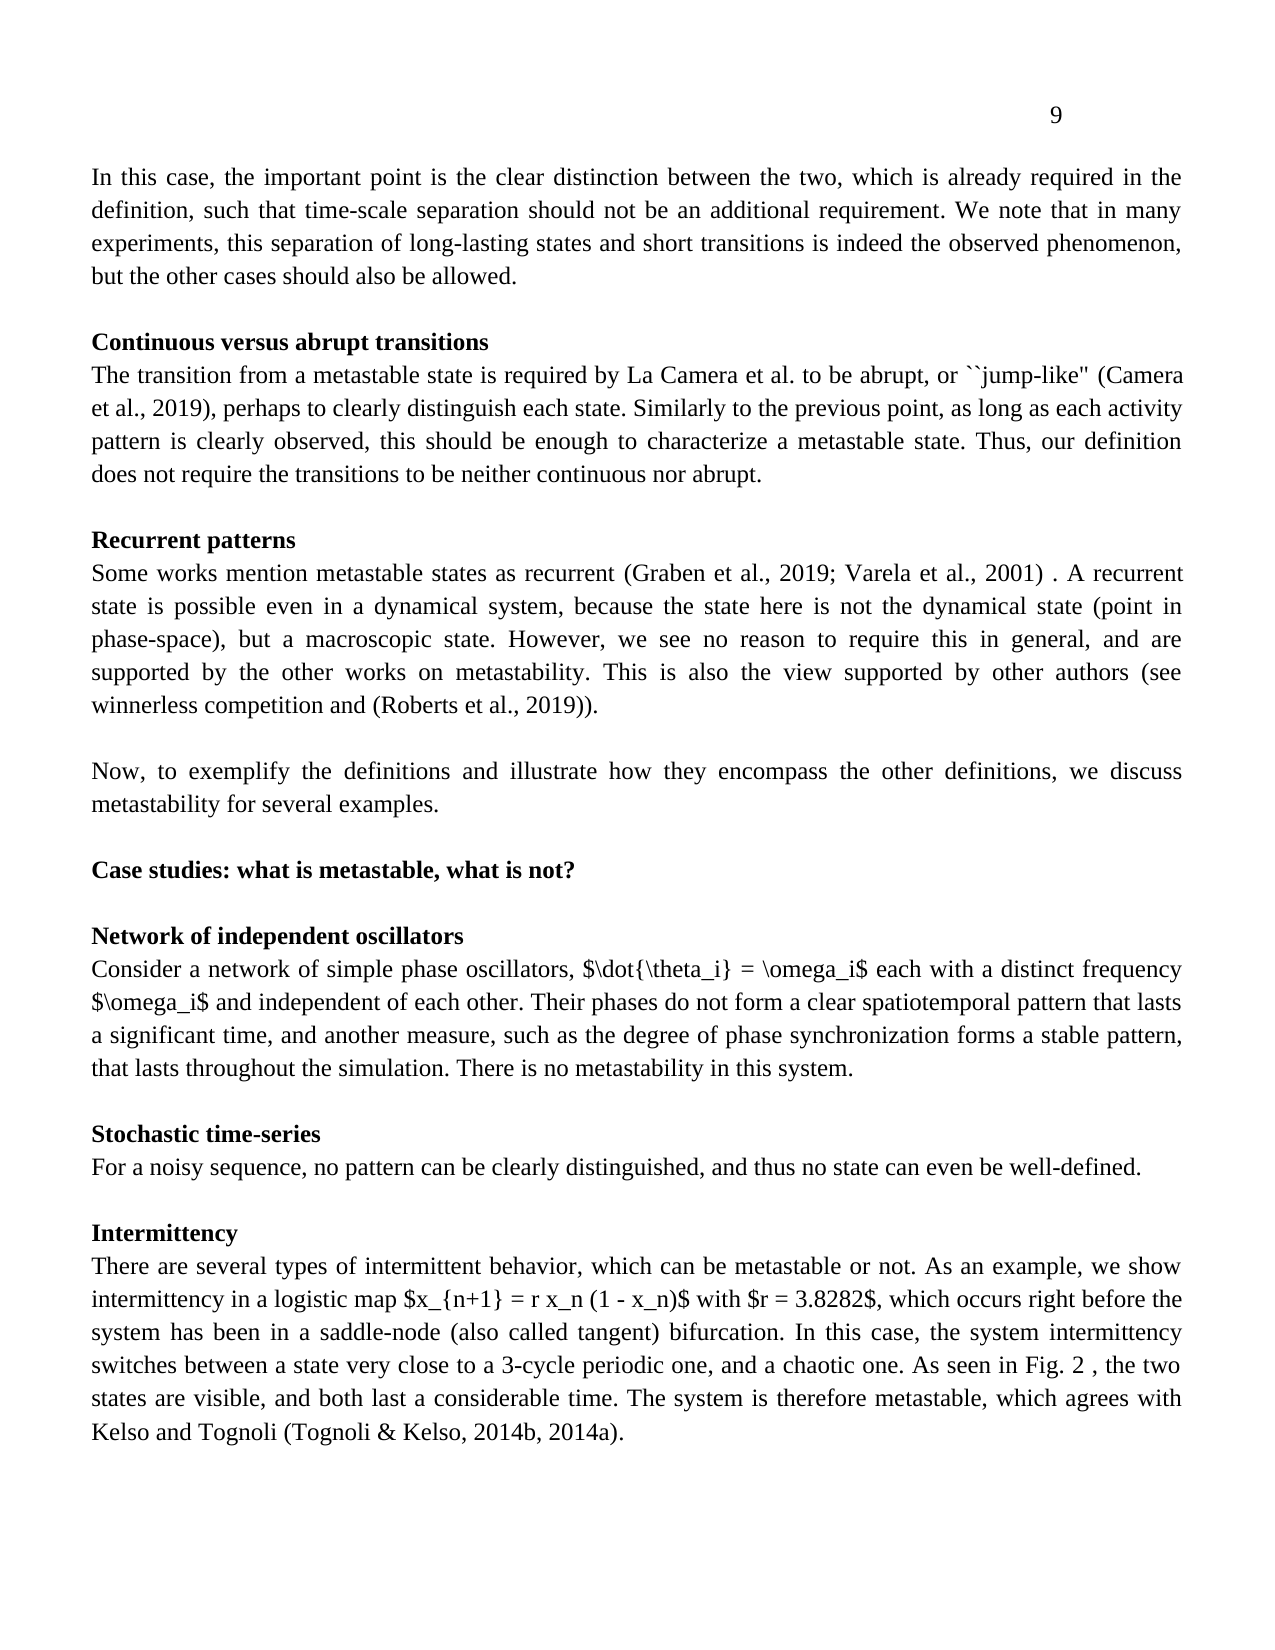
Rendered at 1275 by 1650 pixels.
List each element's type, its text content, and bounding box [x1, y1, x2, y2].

text The transition from a metastable state is required by La Camera et al. to be abrupt, or ``jump-like" (Camera et al., 2019), perhaps to clearly distinguish each state. Similarly to the previous point, as long as each activity pattern is clearly observed, this should be enough to characterize a metastable state. Thus, our definition does not require the transitions to be neither continuous nor abrupt. [91, 360, 1183, 488]
subtitle Recurrent patterns [91, 525, 1183, 554]
subtitle Stochastic time-series [91, 1119, 1183, 1148]
subtitle Network of independent oscillators [91, 921, 1183, 950]
text Consider a network of simple phase oscillators, $\dot{\theta_i} = \omega_i$ each with a distinct frequency $\omega_i$ and independent of each other. Their phases do not form a clear spatiotemporal pattern that lasts a significant time, and another measure, such as the degree of phase synchronization forms a stable pattern, that lasts throughout the simulation. There is no metastability in this system. [91, 954, 1183, 1082]
subtitle Continuous versus abrupt transitions [91, 327, 1183, 356]
text For a noisy sequence, no pattern can be clearly distinguished, and thus no state can even be well-defined. [91, 1152, 1183, 1181]
text There are several types of intermittent behavior, which can be metastable or not. As an example, we show intermittency in a logistic map $x_{n+1} = r x_n (1 - x_n)$ with $r = 3.8282$, which occurs right before the system has been in a saddle-node (also called tangent) bifurcation. In this case, the system intermittency switches between a state very close to a 3-cycle periodic one, and a chaotic one. As seen in Fig. 2 , the two states are visible, and both last a considerable time. The system is therefore metastable, which agrees with Kelso and Tognoli (Tognoli & Kelso, 2014b, 2014a). [91, 1251, 1183, 1445]
subtitle Intermittency [91, 1218, 1183, 1247]
subtitle Case studies: what is metastable, what is not? [91, 855, 1183, 884]
text Some works mention metastable states as recurrent (Graben et al., 2019; Varela et al., 2001) . A recurrent state is possible even in a dynamical system, because the state here is not the dynamical state (point in phase-space), but a macroscopic state. However, we see no reason to require this in general, and are supported by the other works on metastability. This is also the view supported by other authors (see winnerless competition and (Roberts et al., 2019)). [91, 558, 1183, 719]
text In this case, the important point is the clear distinction between the two, which is already required in the definition, such that time-scale separation should not be an additional requirement. We note that in many experiments, this separation of long-lasting states and short transitions is indeed the observed phenomenon, but the other cases should also be allowed. [91, 162, 1183, 289]
text Now, to exemplify the definitions and illustrate how they encompass the other definitions, we discuss metastability for several examples. [91, 756, 1183, 818]
